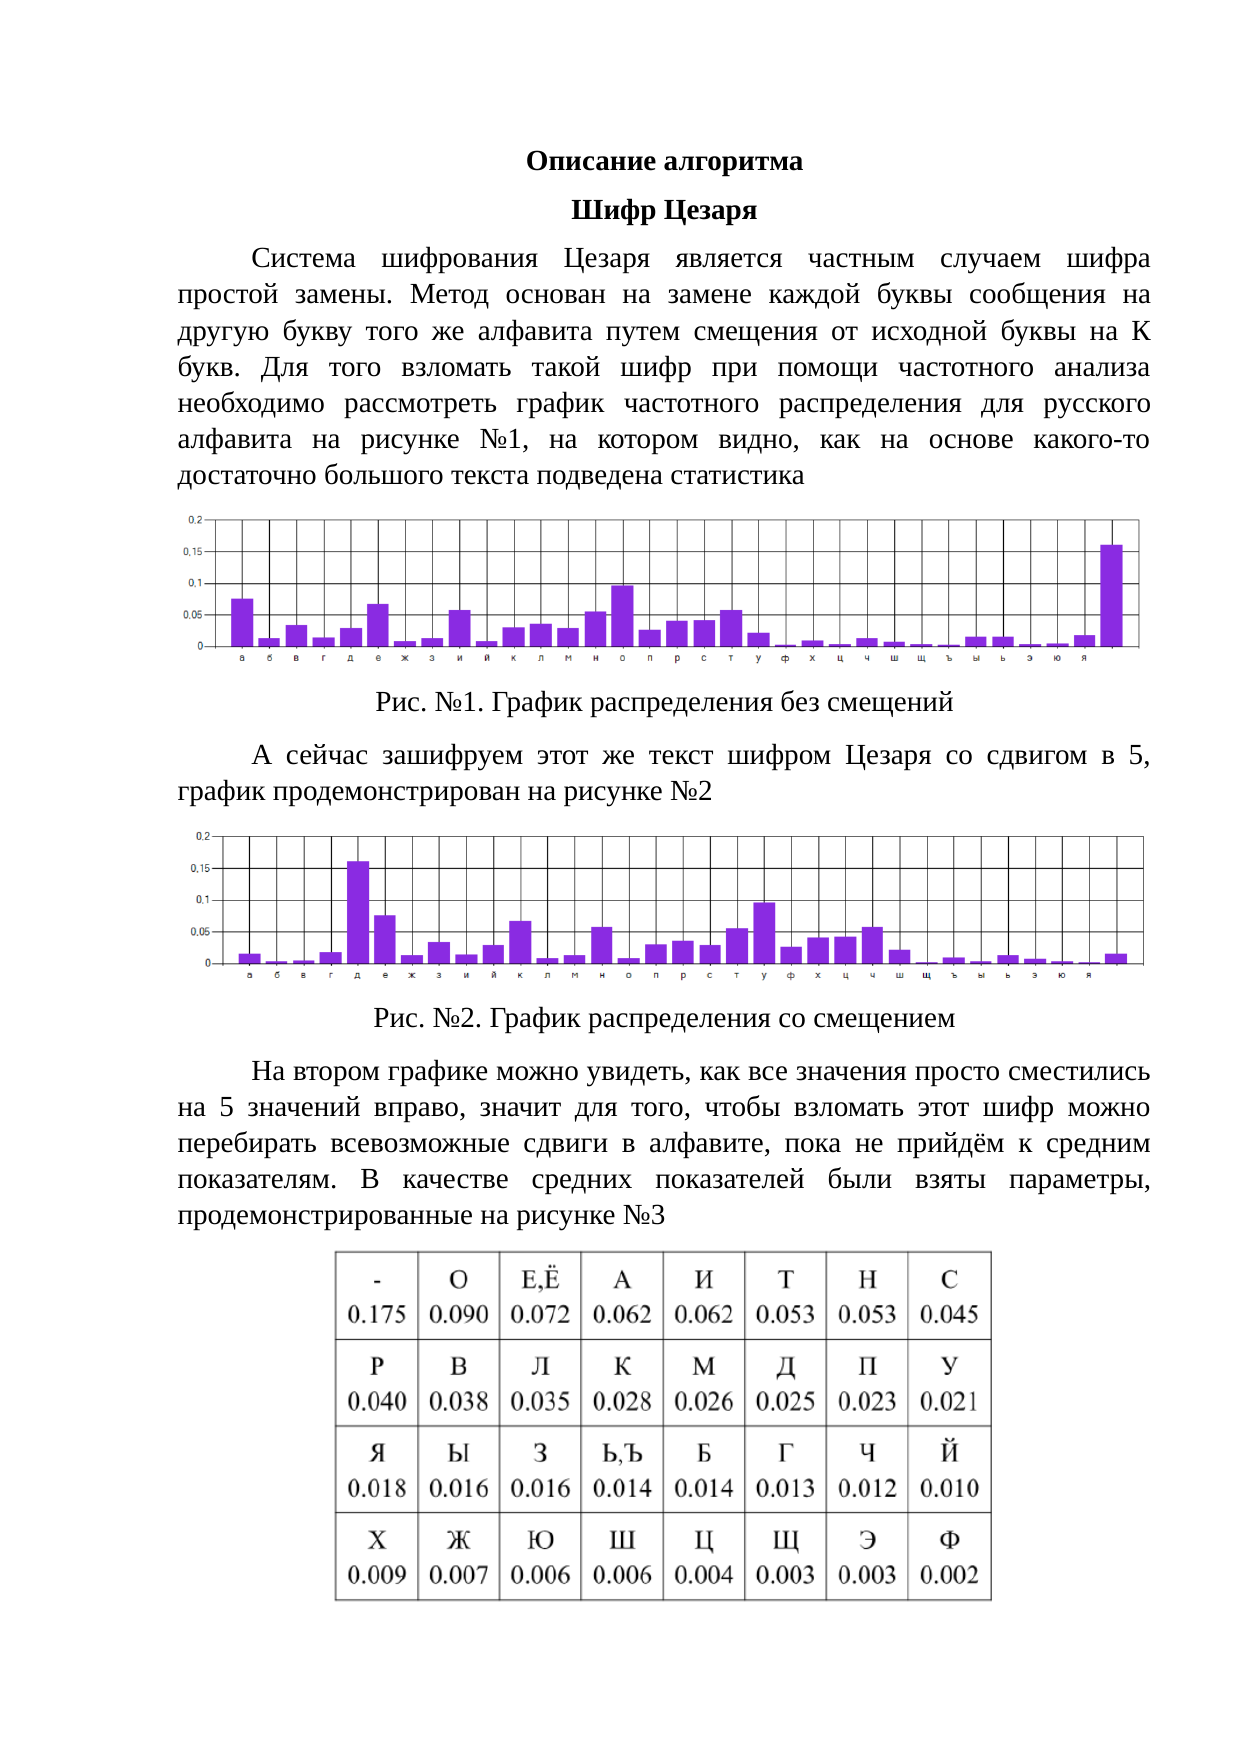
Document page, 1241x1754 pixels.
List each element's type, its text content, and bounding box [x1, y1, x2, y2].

subtitle Шифр Цезаря [177, 192, 1152, 225]
subtitle Описание алгоритма [177, 143, 1152, 177]
picture [178, 825, 1151, 981]
picture [177, 510, 1152, 665]
text А сейчас зашифруем этот же текст шифром Цезаря со сдвигом в 5, график продемонстрирован на рисунке №2 [177, 737, 1152, 807]
text Рис. №2. График распределения со смещением [177, 1000, 1152, 1033]
picture [333, 1250, 996, 1603]
text Система шифрования Цезаря является частным случаем шифра простой замены. Метод основан на замене каждой буквы сообщения на другую букву того же алфавита путем смещения от исходной буквы на К букв. Для того взломать такой шифр при помощи частотного анализа необходимо рассмотреть график частотного распределения для русского алфавита на рисунке №1, на котором видно, как на основе какого-то достаточно большого текста подведена статистика [177, 240, 1152, 491]
text Рис. №1. График распределения без смещений [177, 684, 1152, 718]
text На втором графике можно увидеть, как все значения просто сместились на 5 значений вправо, значит для того, чтобы взломать этот шифр можно перебирать всевозможные сдвиги в алфавите, пока не прийдём к средним показателям. В качестве средних показателей были взяты параметры, продемонстрированные на рисунке №3 [177, 1053, 1152, 1231]
